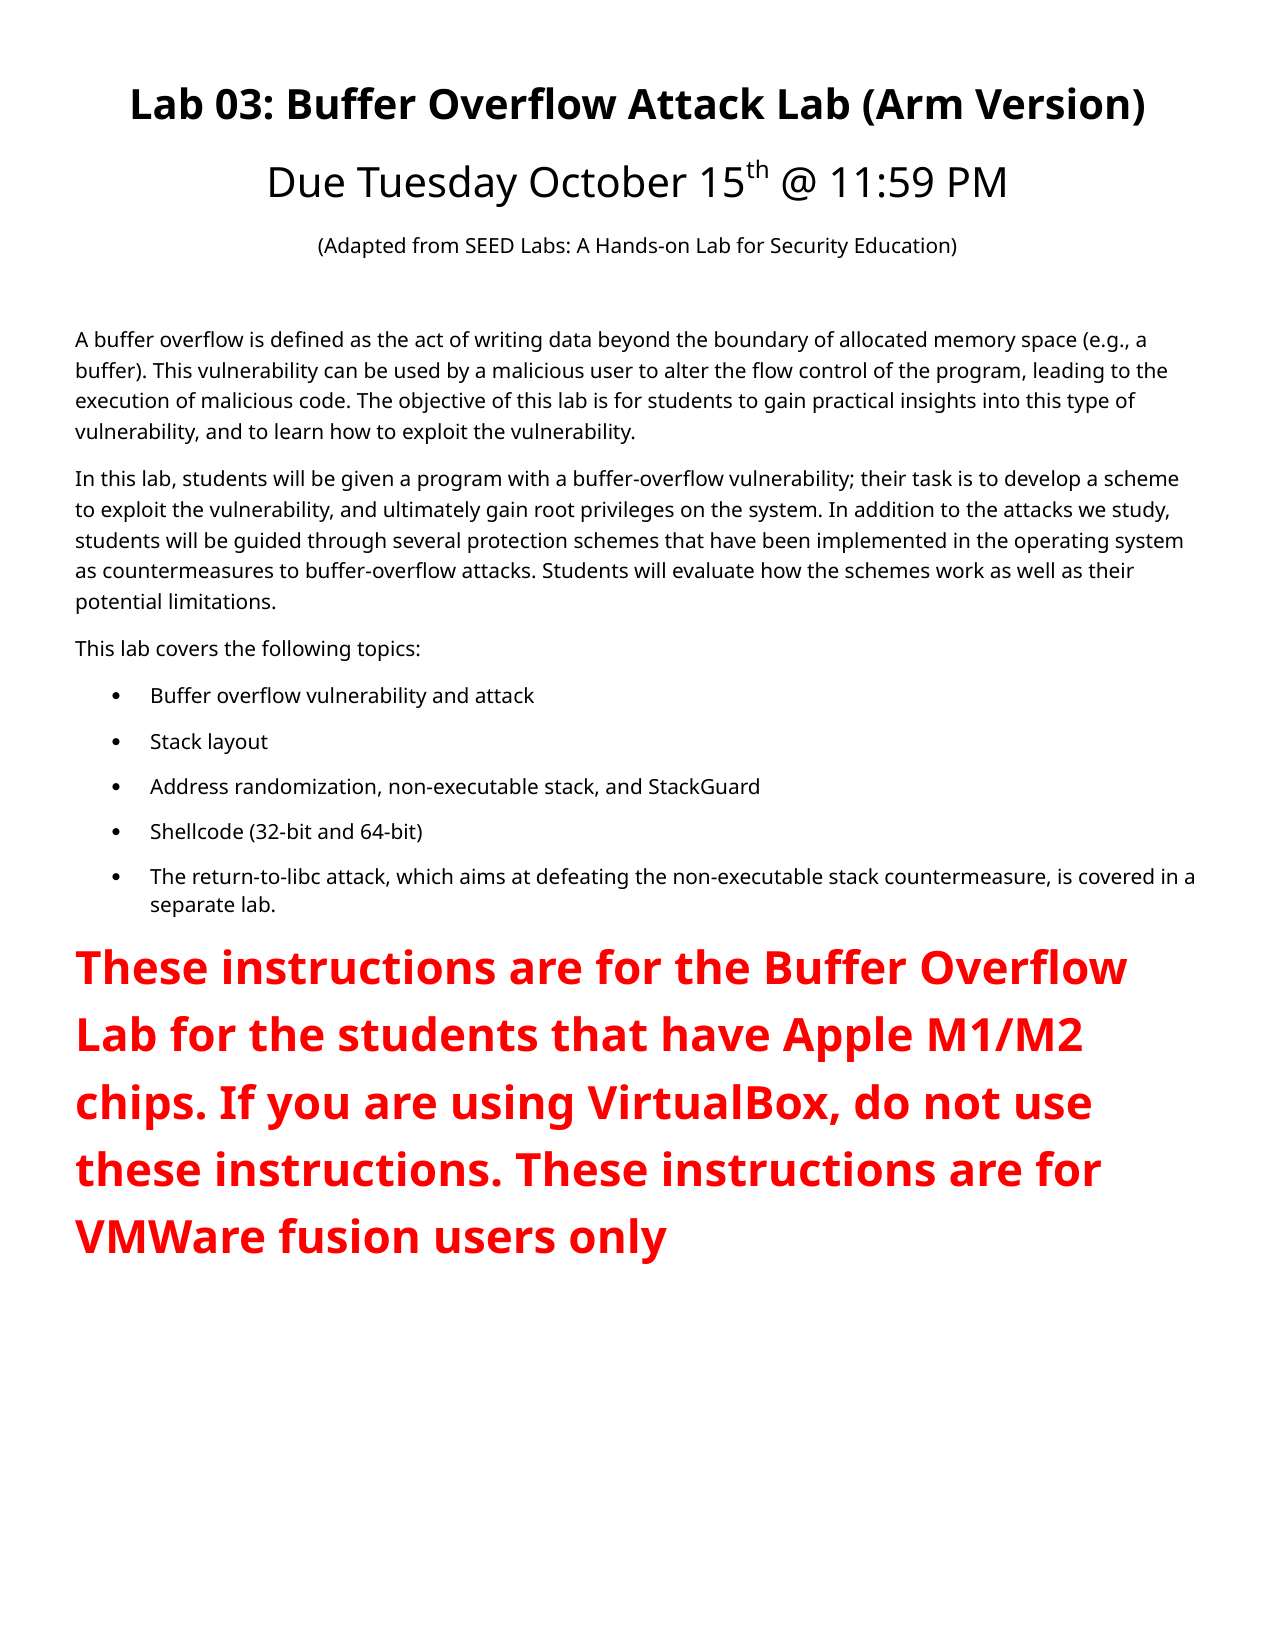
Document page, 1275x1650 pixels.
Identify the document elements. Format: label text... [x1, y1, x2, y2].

list Address randomization, non-executable stack, and StackGuard [112, 772, 1200, 800]
text A buffer overflow is defined as the act of writing data beyond the boundary of allocated memory space (e.g., a buffer). This vulnerability can be used by a malicious user to alter the flow control of the program, leading to the execution of malicious code. The objective of this lab is for students to gain practical insights into this type of vulnerability, and to learn how to exploit the vulnerability. [75, 325, 1200, 446]
text Due Tuesday October 15th @ 11:59 PM [75, 153, 1200, 210]
list The return-to-libc attack, which aims at defeating the non-executable stack countermeasure, is covered in a separate lab. [112, 862, 1200, 919]
list Buffer overflow vulnerability and attack [112, 682, 1200, 710]
text In this lab, students will be given a program with a buffer-overflow vulnerability; their task is to develop a scheme to exploit the vulnerability, and ultimately gain root privileges on the system. In addition to the attacks we study, students will be guided through several protection schemes that have been implemented in the operating system as countermeasures to buffer-overflow attacks. Students will evaluate how the schemes work as well as their potential limitations. [75, 464, 1200, 616]
text (Adapted from SEED Labs: A Hands-on Lab for Security Education) [75, 231, 1200, 259]
text These instructions are for the Buffer Overflow Lab for the students that have Apple M1/M2 chips. If you are using VirtualBox, do not use these instructions. These instructions are for VMWare fusion users only [75, 936, 1200, 1267]
list Stack layout [112, 727, 1200, 755]
list Shellcode (32-bit and 64-bit) [112, 817, 1200, 845]
text Lab 03: Buffer Overflow Attack Lab (Arm Version) [75, 75, 1200, 132]
text This lab covers the following topics: [75, 634, 1200, 663]
